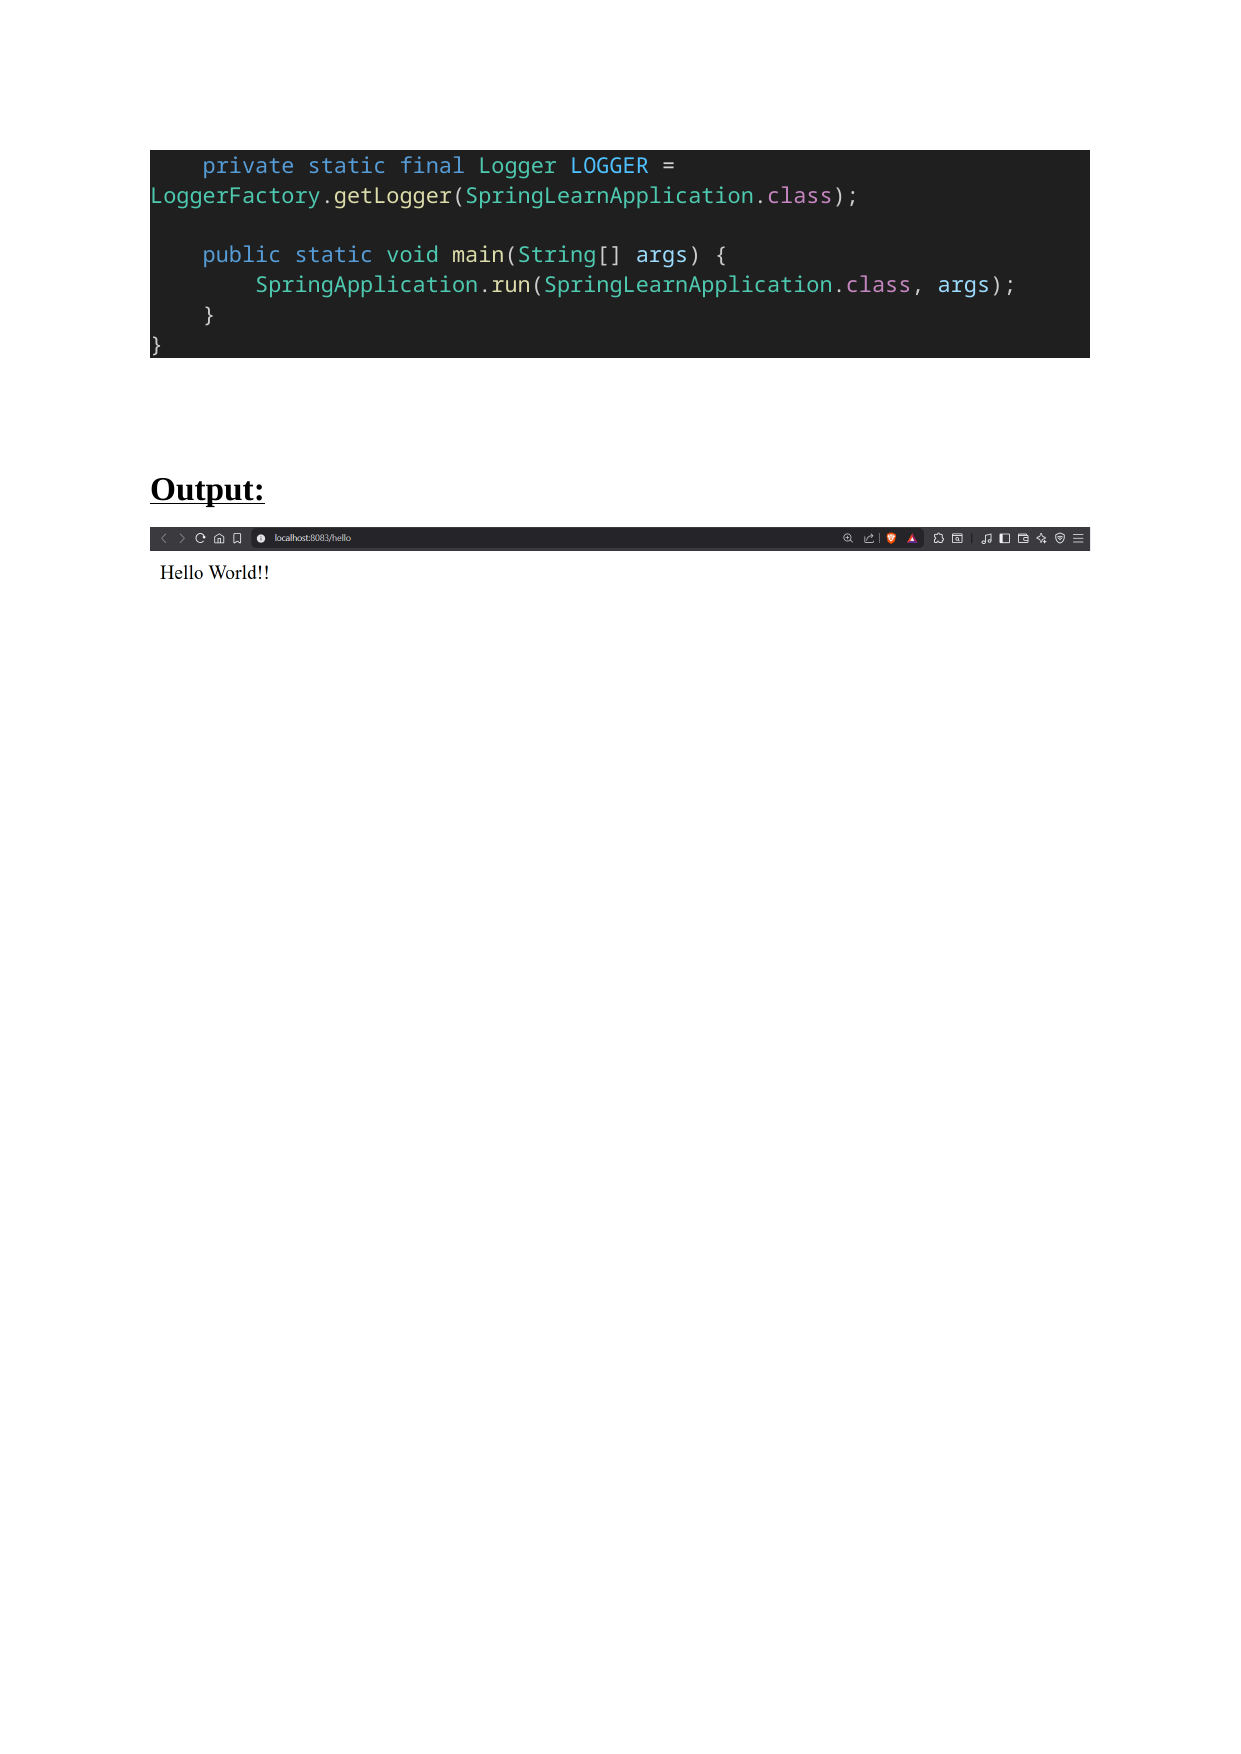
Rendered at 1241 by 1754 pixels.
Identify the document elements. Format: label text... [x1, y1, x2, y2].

picture [150, 527, 1091, 937]
text } [150, 299, 1090, 329]
text private static final Logger LOGGER = LoggerFactory.getLogger(SpringLearnApplication.class); [150, 150, 1090, 209]
text public static void main(String[] args) { [150, 239, 1090, 269]
text SpringApplication.run(SpringLearnApplication.class, args); [150, 269, 1090, 299]
text Output: [150, 469, 1090, 508]
text } [150, 329, 1090, 358]
